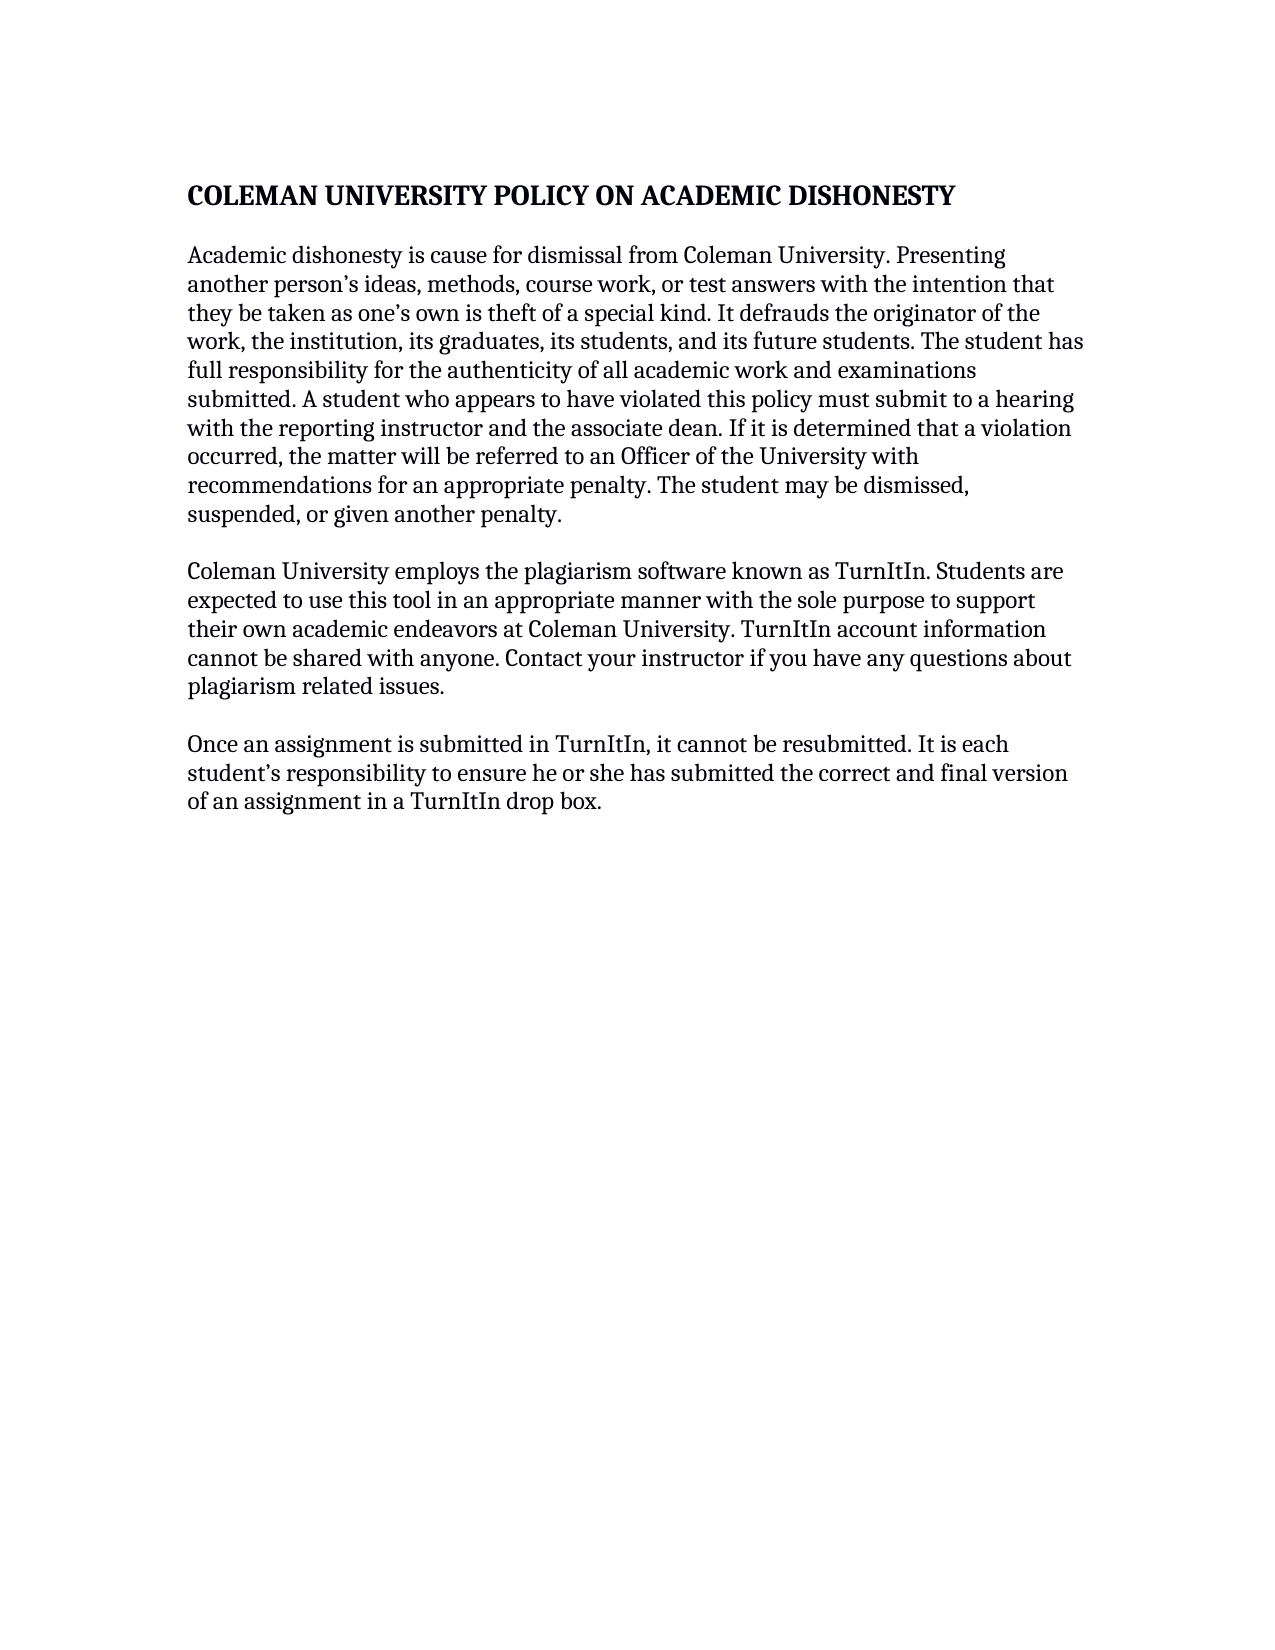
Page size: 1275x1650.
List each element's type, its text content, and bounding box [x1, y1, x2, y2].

text Coleman University employs the plagiarism software known as TurnItIn. Students are expected to use this tool in an appropriate manner with the sole purpose to support their own academic endeavors at Coleman University. TurnItIn account information cannot be shared with anyone. Contact your instructor if you have any questions about plagiarism related issues. [187, 557, 1087, 701]
text Coleman University Policy on Academic Dishonesty [187, 179, 1087, 212]
text Once an assignment is submitted in TurnItIn, it cannot be resubmitted. It is each student’s responsibility to ensure he or she has submitted the correct and final version of an assignment in a TurnItIn drop box. [187, 730, 1087, 816]
